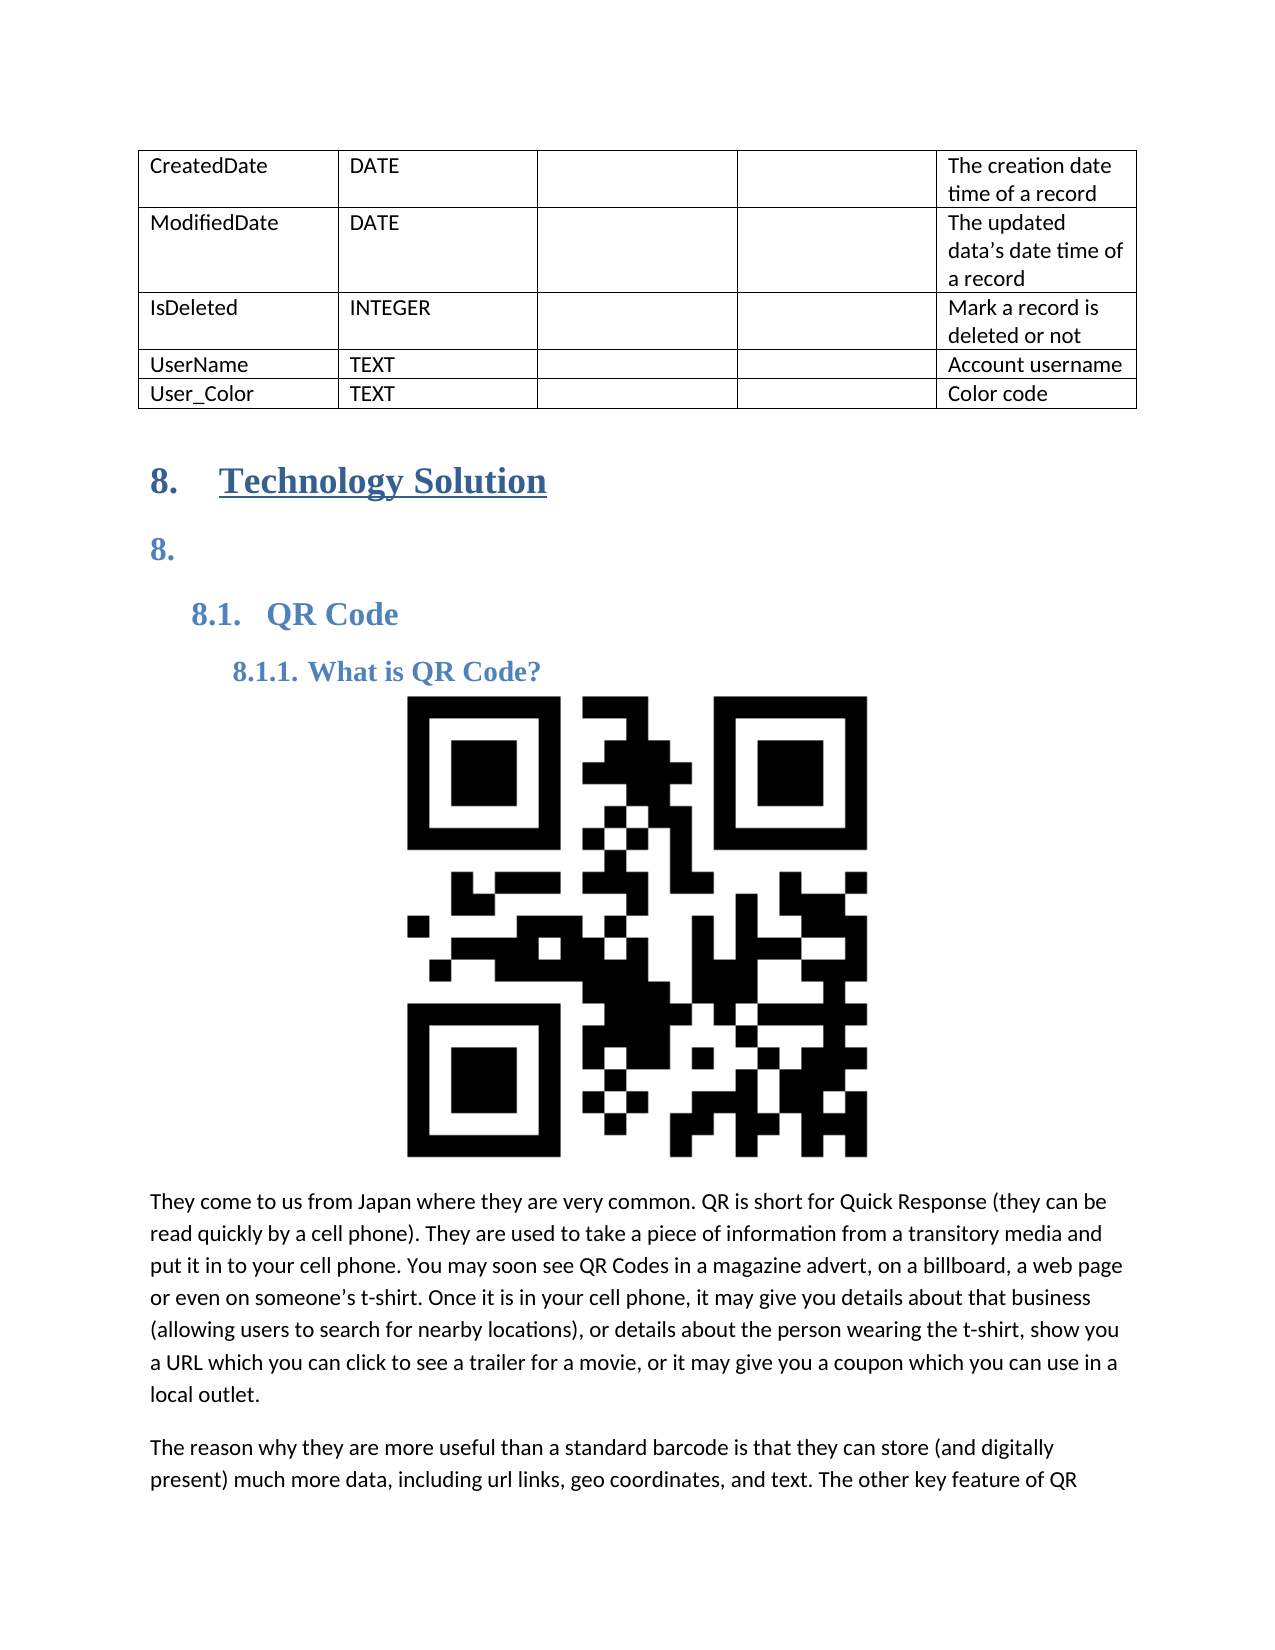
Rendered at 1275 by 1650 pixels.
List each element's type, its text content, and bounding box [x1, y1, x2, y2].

table_cell User_Color [139, 379, 338, 407]
table_cell UserName [139, 350, 338, 378]
table_cell TEXT [339, 350, 537, 378]
text They come to us from Japan where they are very common. QR is short for Quick Response (they can be read quickly by a cell phone). They are used to take a piece of information from a transitory media and put it in to your cell phone. You may soon see QR Codes in a magazine advert, on a billboard, a web page or even on someone’s t-shirt. Once it is in your cell phone, it may give you details about that business (allowing users to search for nearby locations), or details about the person wearing the t-shirt, show you a URL which you can click to see a trailer for a movie, or it may give you a coupon which you can use in a local outlet. [150, 1187, 1125, 1408]
table_cell Color code [937, 379, 1136, 407]
picture [403, 693, 872, 1162]
table_cell [538, 208, 737, 292]
table_cell [538, 379, 737, 407]
table_cell The creation date time of a record [937, 151, 1136, 207]
table_cell [738, 350, 936, 378]
table_cell DATE [339, 151, 537, 207]
table_cell Mark a record is deleted or not [937, 293, 1136, 349]
table_cell [738, 208, 936, 292]
table_cell DATE [339, 208, 537, 292]
table_cell IsDeleted [139, 293, 338, 349]
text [150, 1433, 1125, 1493]
table_cell [738, 379, 936, 407]
subtitle Technology Solution [150, 458, 1125, 502]
table_cell INTEGER [339, 293, 537, 349]
table_cell CreatedDate [139, 151, 338, 207]
table_cell The updated data’s date time of a record [937, 208, 1136, 292]
table_cell [538, 350, 737, 378]
table_cell Account username [937, 350, 1136, 378]
table_cell [738, 151, 936, 207]
table_cell TEXT [339, 379, 537, 407]
table_cell [738, 293, 936, 349]
table_cell ModifiedDate [139, 208, 338, 292]
table_cell [538, 151, 737, 207]
table_cell [538, 293, 737, 349]
subtitle QR Code [191, 594, 1125, 632]
subtitle What is QR Code? [232, 654, 1125, 688]
